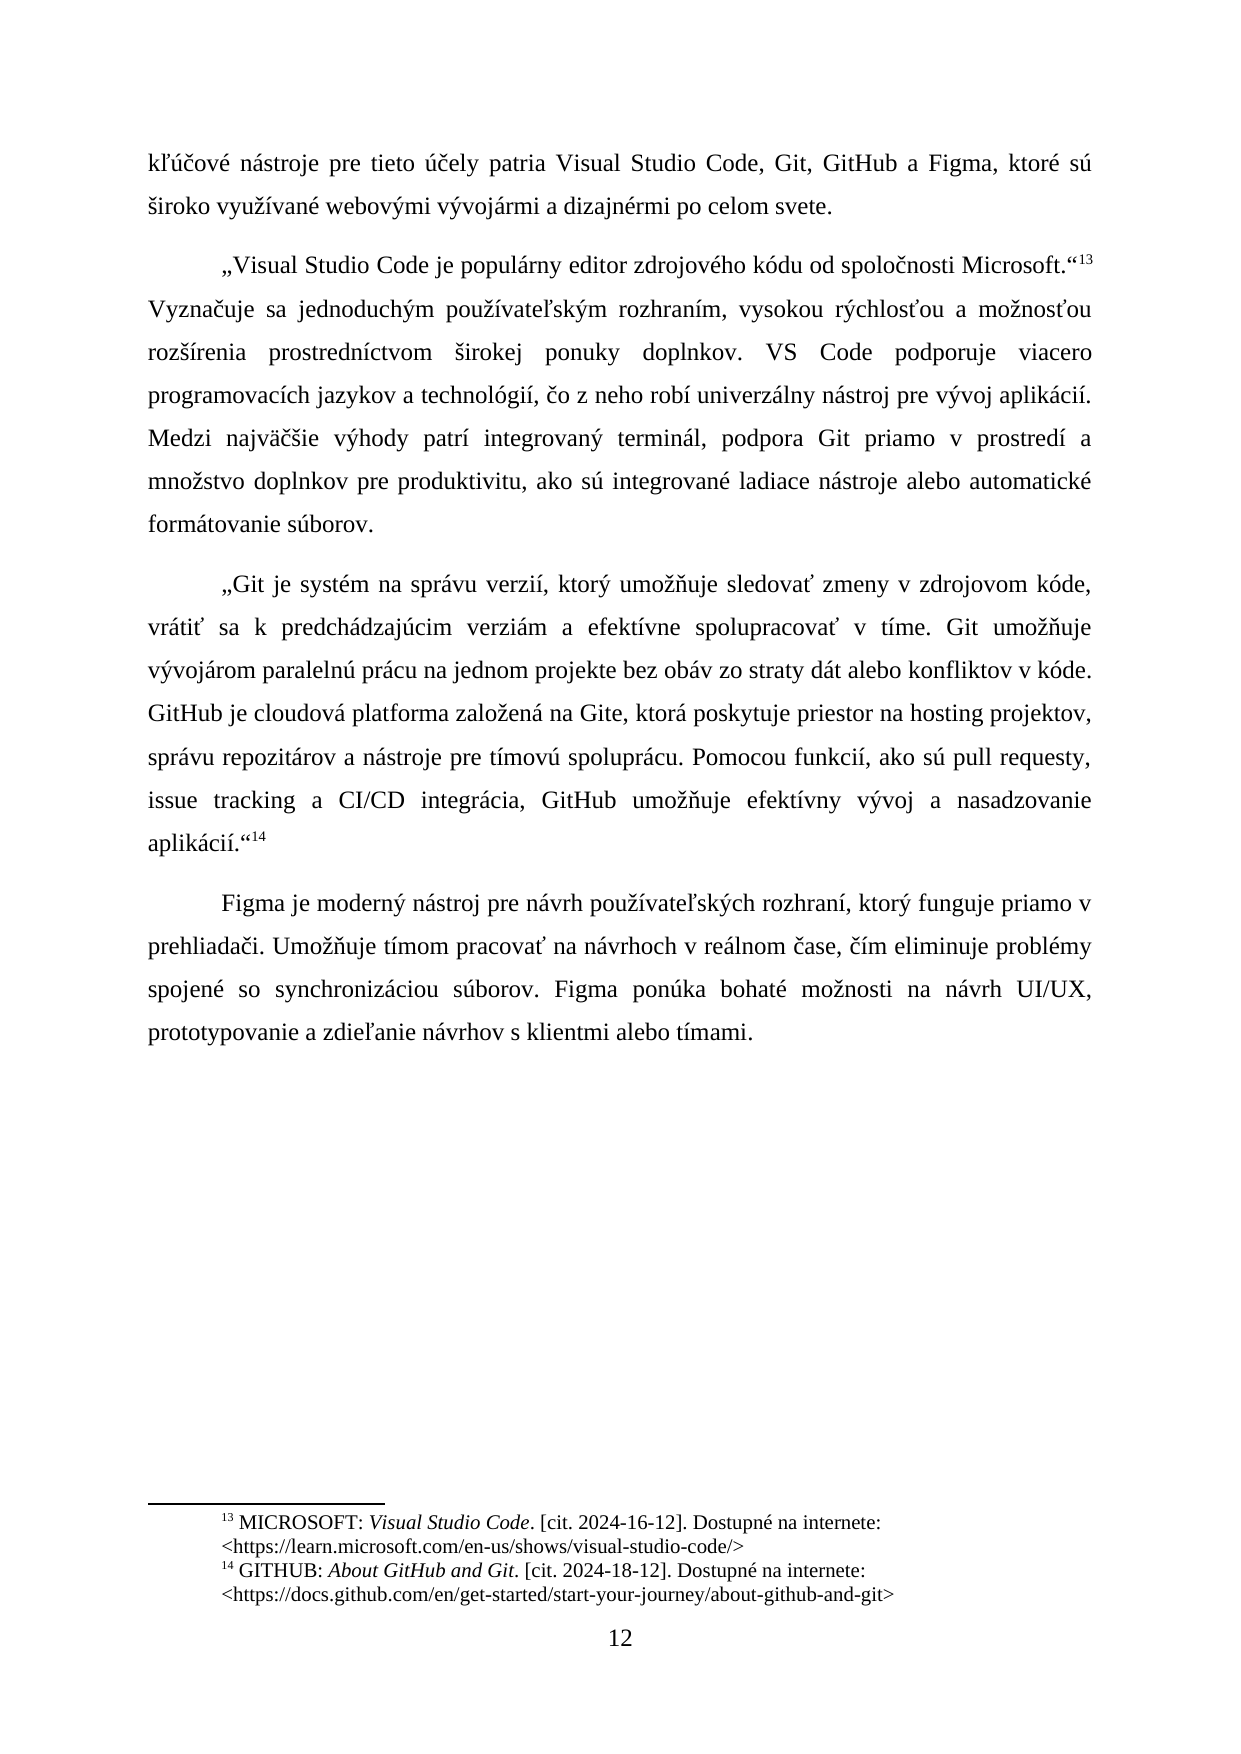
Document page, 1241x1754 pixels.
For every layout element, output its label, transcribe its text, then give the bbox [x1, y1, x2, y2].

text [148, 148, 1093, 219]
text Figma je moderný nástroj pre návrh používateľských rozhraní, ktorý funguje priamo v prehliadači. Umožňuje tímom pracovať na návrhoch v reálnom čase, čím eliminuje problémy spojené so synchronizáciou súborov. Figma ponúka bohaté možnosti na návrh UI/UX, prototypovanie a zdieľanie návrhov s klientmi alebo tímami. [148, 888, 1093, 1046]
text „Git je systém na správu verzií, ktorý umožňuje sledovať zmeny v zdrojovom kóde, vrátiť sa k predchádzajúcim verziám a efektívne spolupracovať v tíme. Git umožňuje vývojárom paralelnú prácu na jednom projekte bez obáv zo straty dát alebo konfliktov v kóde. GitHub je cloudová platforma založená na Gite, ktorá poskytuje priestor na hosting projektov, správu repozitárov a nástroje pre tímovú spoluprácu. Pomocou funkcií, ako sú pull requesty, issue tracking a CI/CD integrácia, GitHub umožňuje efektívny vývoj a nasadzovanie aplikácií.“ [148, 569, 1093, 857]
text „Visual Studio Code je populárny editor zdrojového kódu od spoločnosti Microsoft.“ Vyznačuje sa jednoduchým používateľským rozhraním, vysokou rýchlosťou a možnosťou rozšírenia prostredníctvom širokej ponuky doplnkov. VS Code podporuje viacero programovacích jazykov a technológií, čo z neho robí univerzálny nástroj pre vývoj aplikácií. Medzi najväčšie výhody patrí integrovaný terminál, podpora Git priamo v prostredí a množstvo doplnkov pre produktivitu, ako sú integrované ladiace nástroje alebo automatické formátovanie súborov. [148, 251, 1093, 538]
